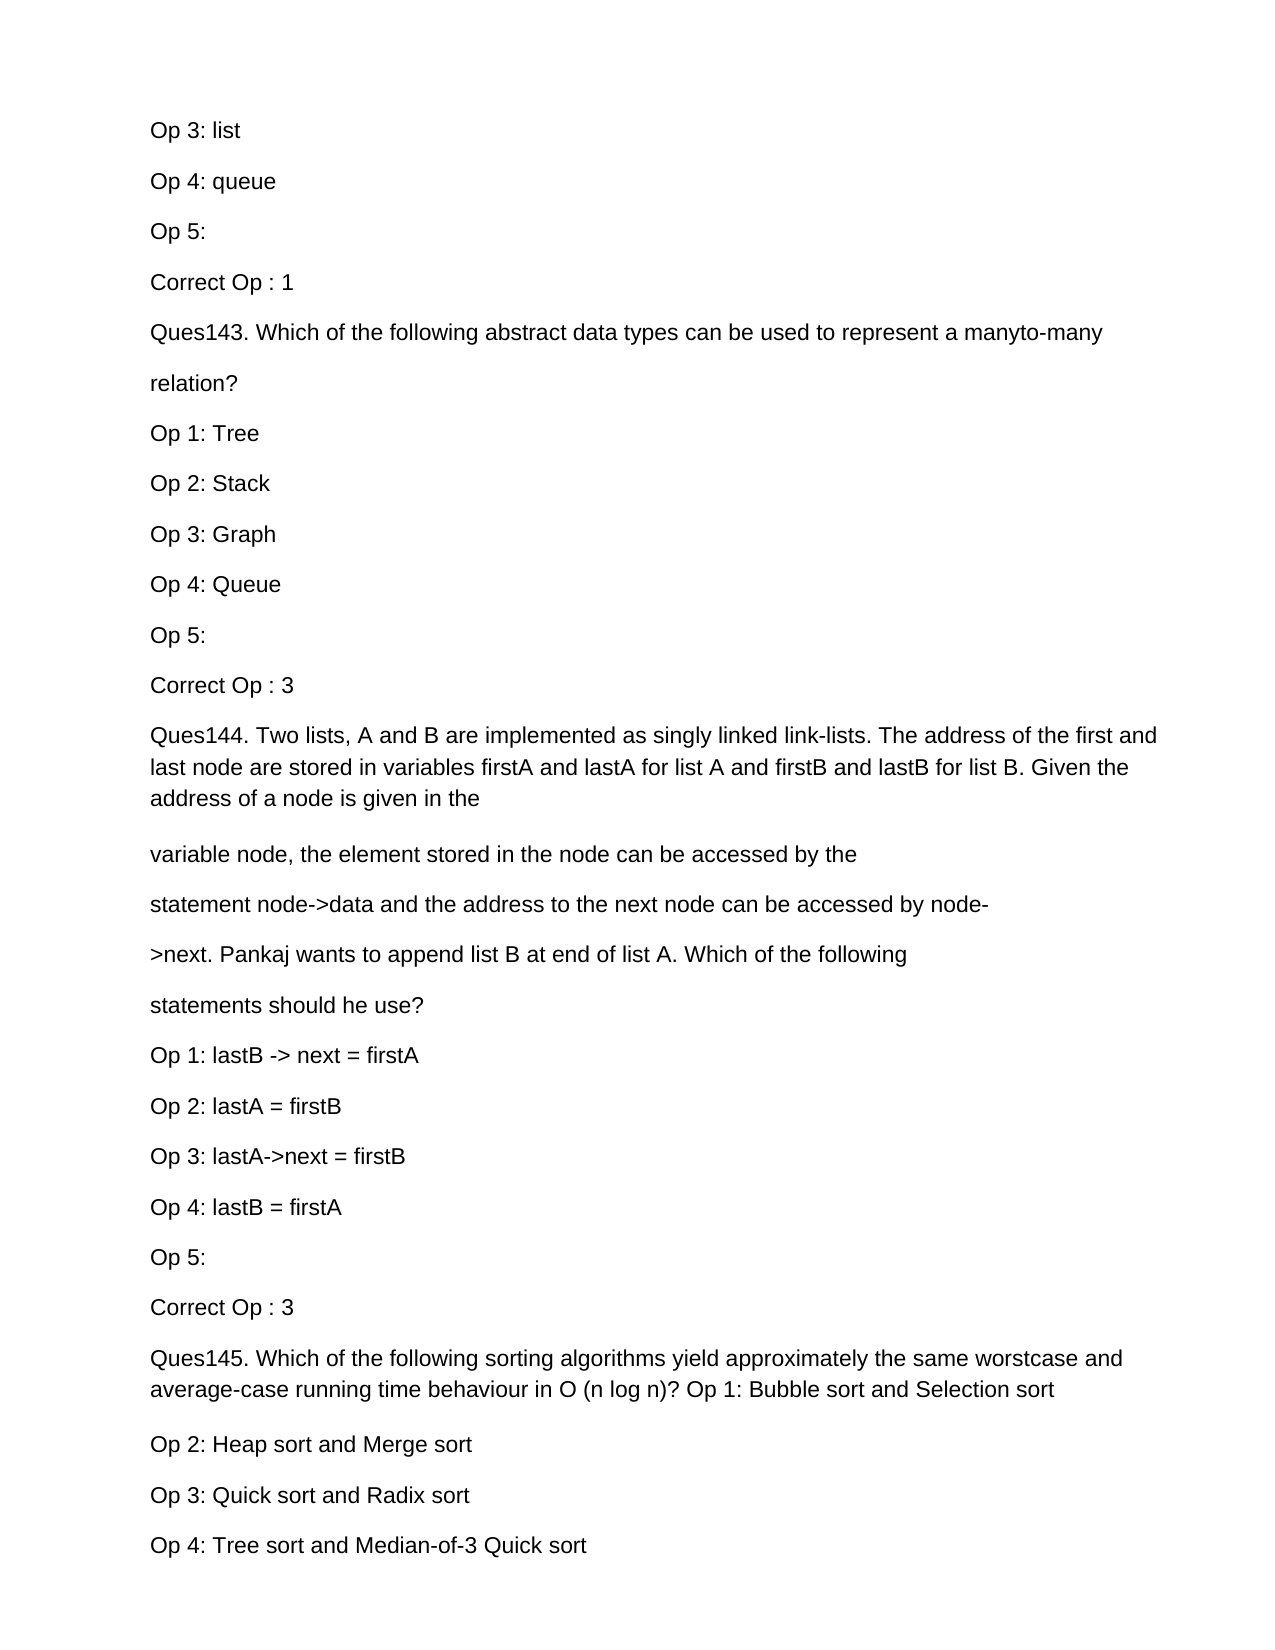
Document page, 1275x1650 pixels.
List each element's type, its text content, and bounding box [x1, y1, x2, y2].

text Op 4: Queue [150, 571, 1184, 597]
text variable node, the element stored in the node can be accessed by the [150, 841, 1184, 867]
text Op 5: [150, 622, 1184, 648]
text Op 3: Graph [150, 521, 1184, 547]
text Op 4: queue [150, 168, 1184, 194]
text statements should he use? [150, 992, 1184, 1018]
text Op 1: Tree [150, 420, 1184, 446]
text Op 5: [150, 218, 1184, 244]
text Correct Op : 3 [150, 672, 1184, 698]
text Ques145. Which of the following sorting algorithms yield approximately the same worstcase and average-case running time behaviour in O (n log n)? Op 1: Bubble sort and Selection sort [150, 1345, 1184, 1402]
text Correct Op : 1 [150, 269, 1184, 295]
text >next. Pankaj wants to append list B at end of list A. Which of the following [150, 941, 1184, 968]
text Op 2: Heap sort and Merge sort [150, 1431, 1184, 1458]
text Op 5: [150, 1244, 1184, 1270]
text Correct Op : 3 [150, 1294, 1184, 1321]
text Op 3: list [150, 117, 1184, 144]
text Op 3: Quick sort and Radix sort [150, 1482, 1184, 1508]
text Op 2: Stack [150, 470, 1184, 497]
text Ques143. Which of the following abstract data types can be used to represent a manyto-many [150, 319, 1184, 345]
text Op 4: Tree sort and Median-of-3 Quick sort [150, 1532, 1184, 1559]
text Ques144. Two lists, A and B are implemented as singly linked link-lists. The address of the first and last node are stored in variables firstA and lastA for list A and firstB and lastB for list B. Given the address of a node is given in the [150, 722, 1184, 811]
text relation? [150, 369, 1184, 396]
text Op 4: lastB = firstA [150, 1193, 1184, 1220]
text Op 3: lastA->next = firstB [150, 1143, 1184, 1169]
text Op 2: lastA = firstB [150, 1093, 1184, 1119]
text statement node->data and the address to the next node can be accessed by node- [150, 891, 1184, 917]
text Op 1: lastB -> next = firstA [150, 1042, 1184, 1068]
